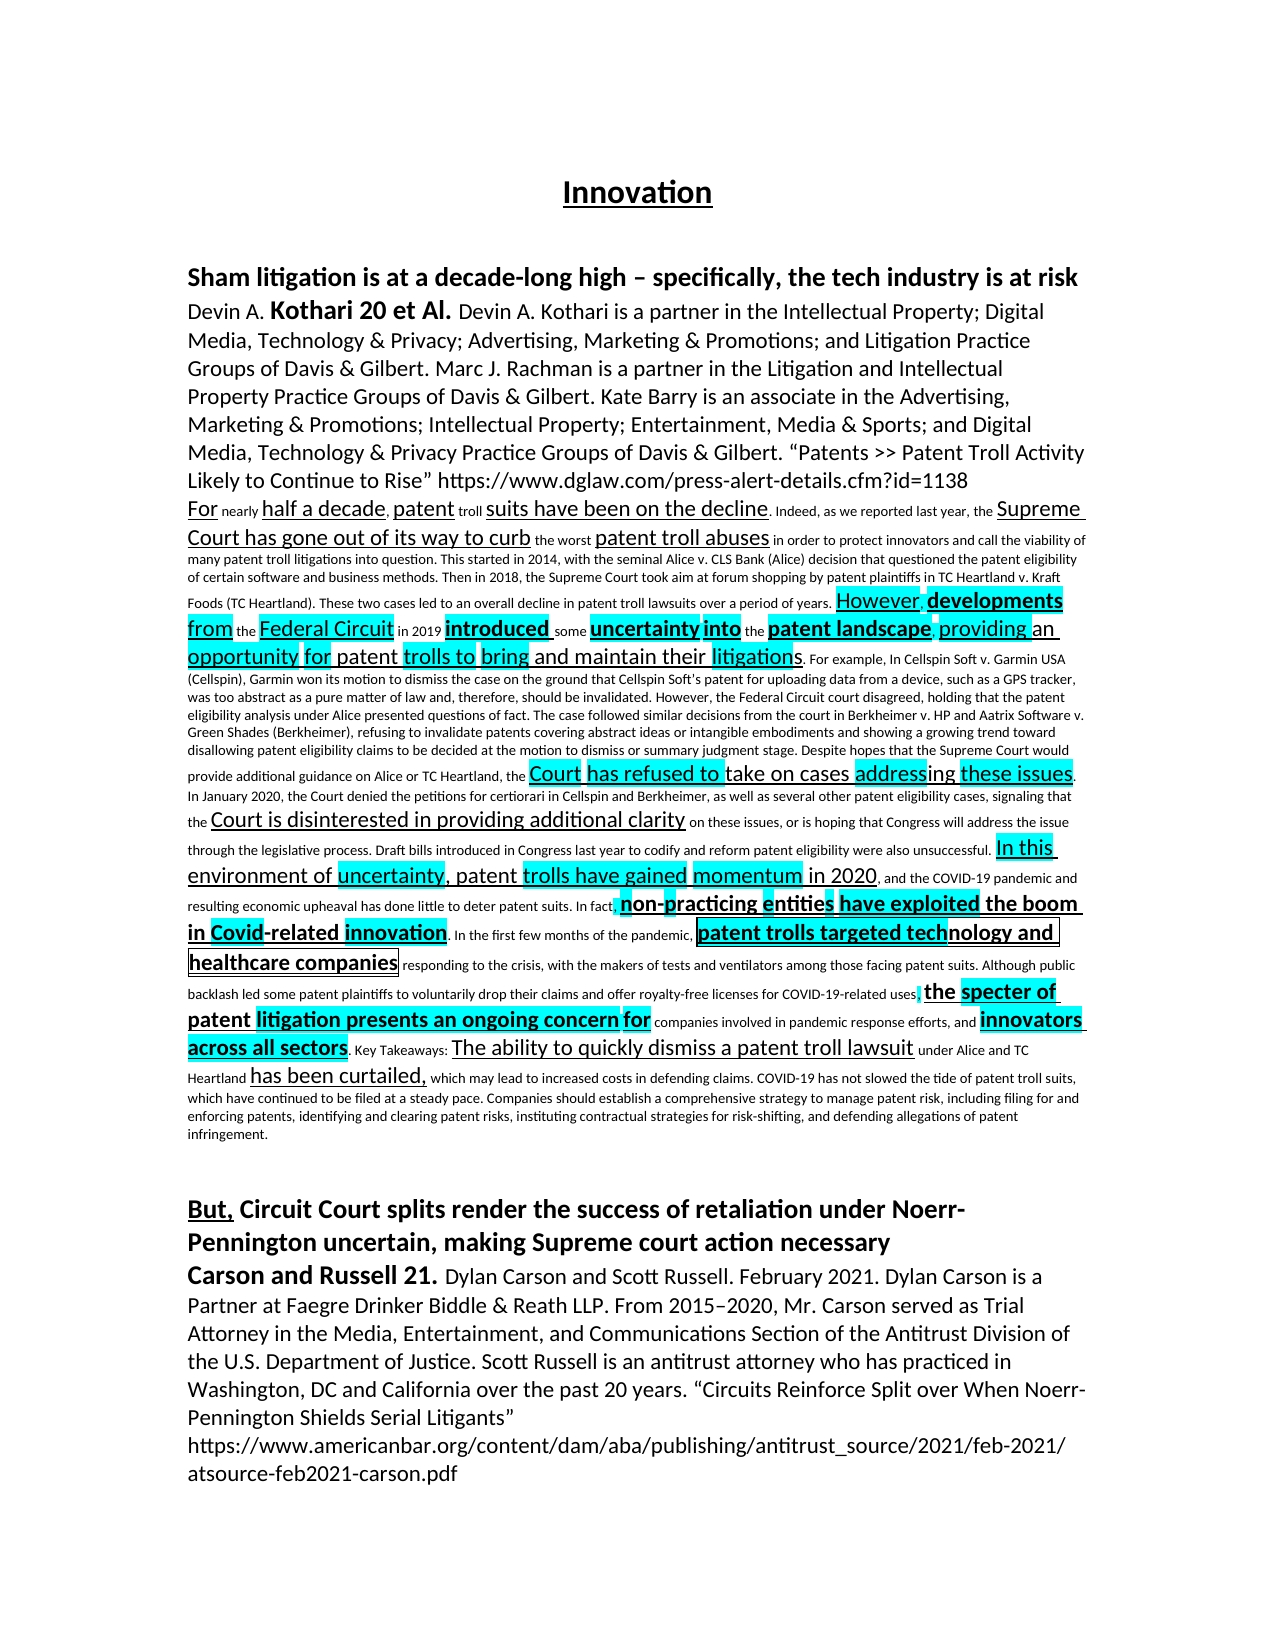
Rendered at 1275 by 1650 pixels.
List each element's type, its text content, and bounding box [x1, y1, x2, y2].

text For nearly half a decade, patent troll suits have been on the decline. Indeed, as we reported last year, the Supreme Court has gone out of its way to curb the worst patent troll abuses in order to protect innovators and call the viability of many patent troll litigations into question. This started in 2014, with the seminal Alice v. CLS Bank (Alice) decision that questioned the patent eligibility of certain software and business methods. Then in 2018, the Supreme Court took aim at forum shopping by patent plaintiffs in TC Heartland v. Kraft Foods (TC Heartland). These two cases led to an overall decline in patent troll lawsuits over a period of years. However, developments from the Federal Circuit in 2019 introduced some uncertainty into the patent landscape, providing an opportunity for patent trolls to bring and maintain their litigations. For example, In Cellspin Soft v. Garmin USA (Cellspin), Garmin won its motion to dismiss the case on the ground that Cellspin Soft’s patent for uploading data from a device, such as a GPS tracker, was too abstract as a pure matter of law and, therefore, should be invalidated. However, the Federal Circuit court disagreed, holding that the patent eligibility analysis under Alice presented questions of fact. The case followed similar decisions from the court in Berkheimer v. HP and Aatrix Software v. Green Shades (Berkheimer), refusing to invalidate patents covering abstract ideas or intangible embodiments and showing a growing trend toward disallowing patent eligibility claims to be decided at the motion to dismiss or summary judgment stage. Despite hopes that the Supreme Court would provide additional guidance on Alice or TC Heartland, the Court has refused to take on cases addressing these issues. In January 2020, the Court denied the petitions for certiorari in Cellspin and Berkheimer, as well as several other patent eligibility cases, signaling that the Court is disinterested in providing additional clarity on these issues, or is hoping that Congress will address the issue through the legislative process. Draft bills introduced in Congress last year to codify and reform patent eligibility were also unsuccessful. In this environment of uncertainty, patent trolls have gained momentum in 2020, and the COVID-19 pandemic and resulting economic upheaval has done little to deter patent suits. In fact, non-practicing entities have exploited the boom in Covid-related innovation. In the first few months of the pandemic, patent trolls targeted technology and healthcare companies responding to the crisis, with the makers of tests and ventilators among those facing patent suits. Although public backlash led some patent plaintiffs to voluntarily drop their claims and offer royalty-free licenses for COVID-19-related uses, the specter of patent litigation presents an ongoing concern for companies involved in pandemic response efforts, and innovators across all sectors. Key Takeaways: The ability to quickly dismiss a patent troll lawsuit under Alice and TC Heartland has been curtailed, which may lead to increased costs in defending claims. COVID-19 has not slowed the tide of patent troll suits, which have continued to be filed at a steady pace. Companies should establish a comprehensive strategy to manage patent risk, including filing for and enforcing patents, identifying and clearing patent risks, instituting contractual strategies for risk-shifting, and defending allegations of patent infringement. [187, 494, 1087, 1143]
text But, Circuit Court splits render the success of retaliation under Noerr-Pennington uncertain, making Supreme court action necessary [187, 1192, 1087, 1258]
text Innovation [187, 171, 1087, 212]
text Carson and Russell 21. Dylan Carson and Scott Russell. February 2021. Dylan Carson is a Partner at Faegre Drinker Biddle & Reath LLP. From 2015–2020, Mr. Carson served as Trial Attorney in the Media, Entertainment, and Communications Section of the Antitrust Division of the U.S. Department of Justice. Scott Russell is an antitrust attorney who has practiced in Washington, DC and California over the past 20 years. “Circuits Reinforce Split over When Noerr-Pennington Shields Serial Litigants” https://www.americanbar.org/content/dam/aba/publishing/antitrust_source/2021/feb-2021/atsource-feb2021-carson.pdf [187, 1258, 1087, 1487]
text Sham litigation is at a decade-long high – specifically, the tech industry is at risk [187, 260, 1087, 293]
text Devin A. Kothari 20 et Al. Devin A. Kothari is a partner in the Intellectual Property; Digital Media, Technology & Privacy; Advertising, Marketing & Promotions; and Litigation Practice Groups of Davis & Gilbert. Marc J. Rachman is a partner in the Litigation and Intellectual Property Practice Groups of Davis & Gilbert. Kate Barry is an associate in the Advertising, Marketing & Promotions; Intellectual Property; Entertainment, Media & Sports; and Digital Media, Technology & Privacy Practice Groups of Davis & Gilbert. “Patents >> Patent Troll Activity Likely to Continue to Rise” https://www.dglaw.com/press-alert-details.cfm?id=1138 [187, 293, 1087, 494]
